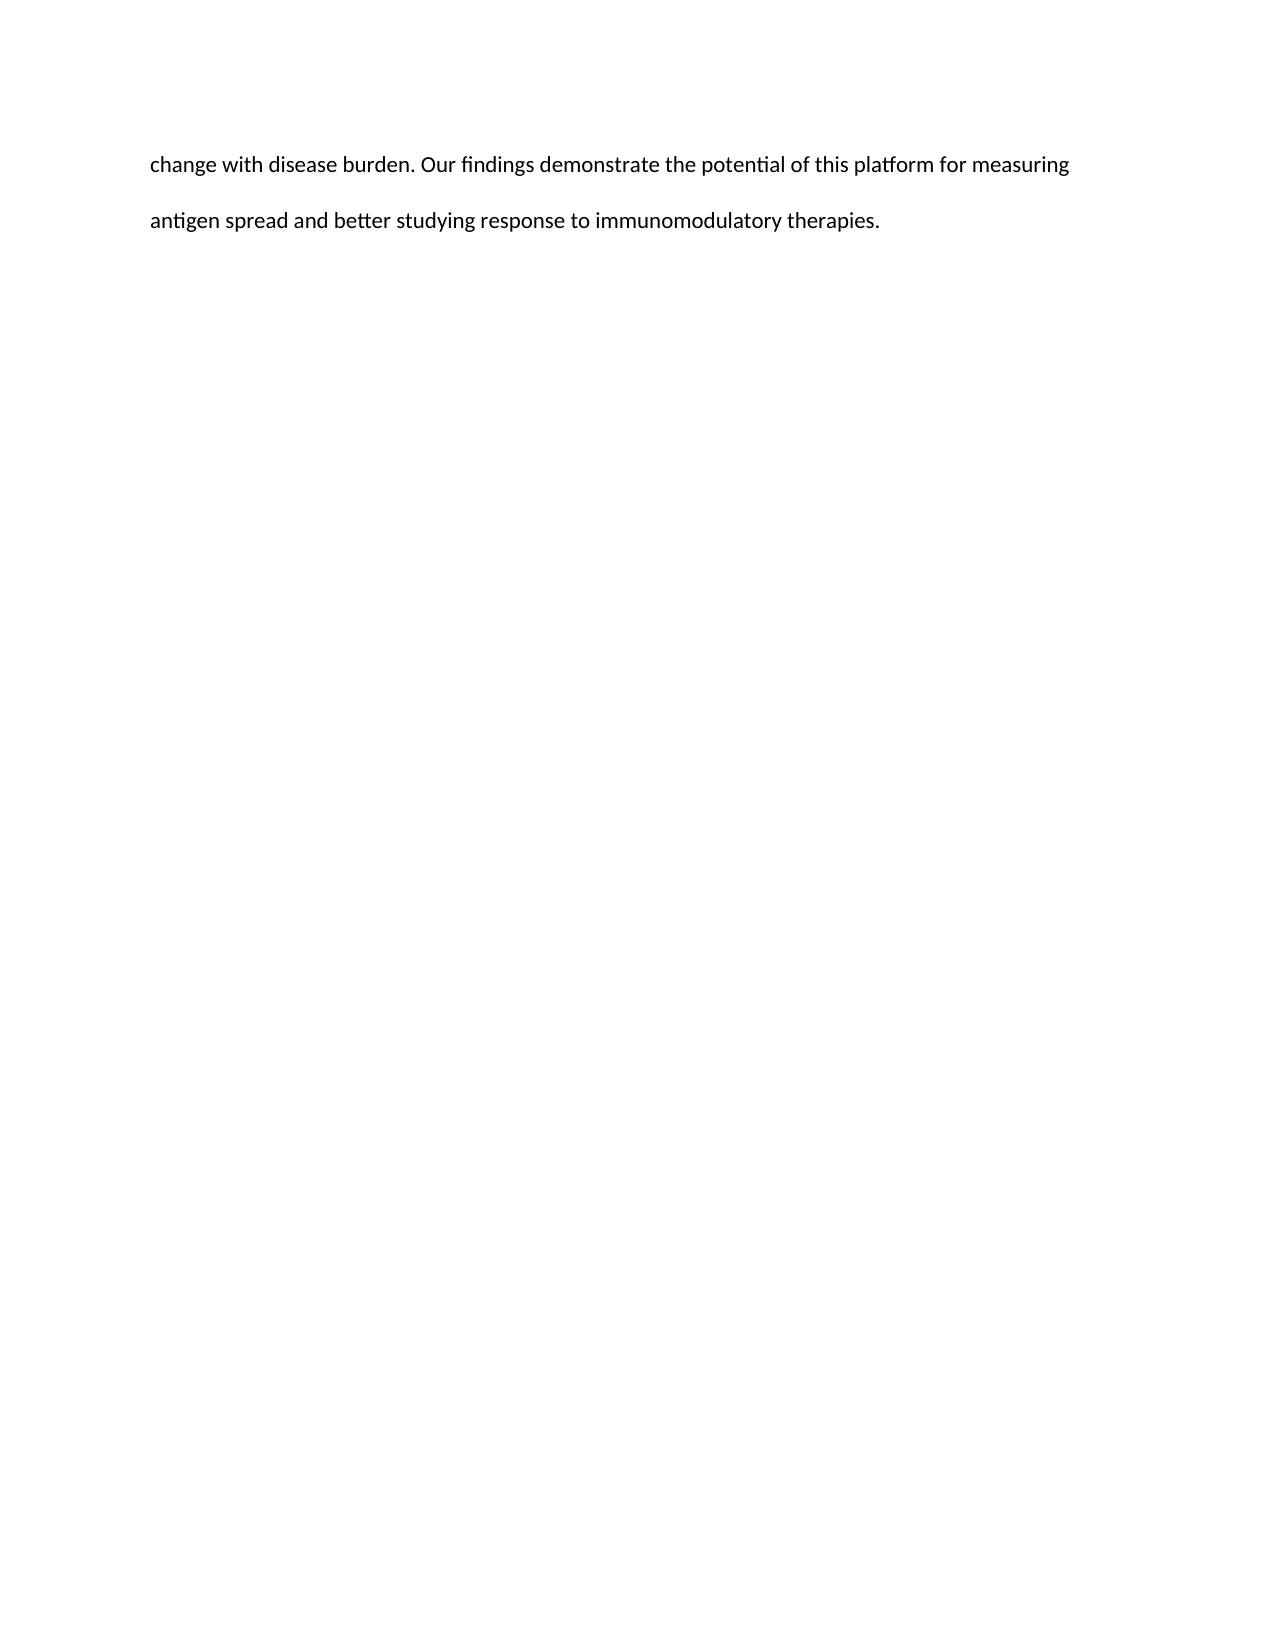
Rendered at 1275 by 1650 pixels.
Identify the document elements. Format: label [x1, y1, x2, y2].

text [150, 150, 1125, 234]
